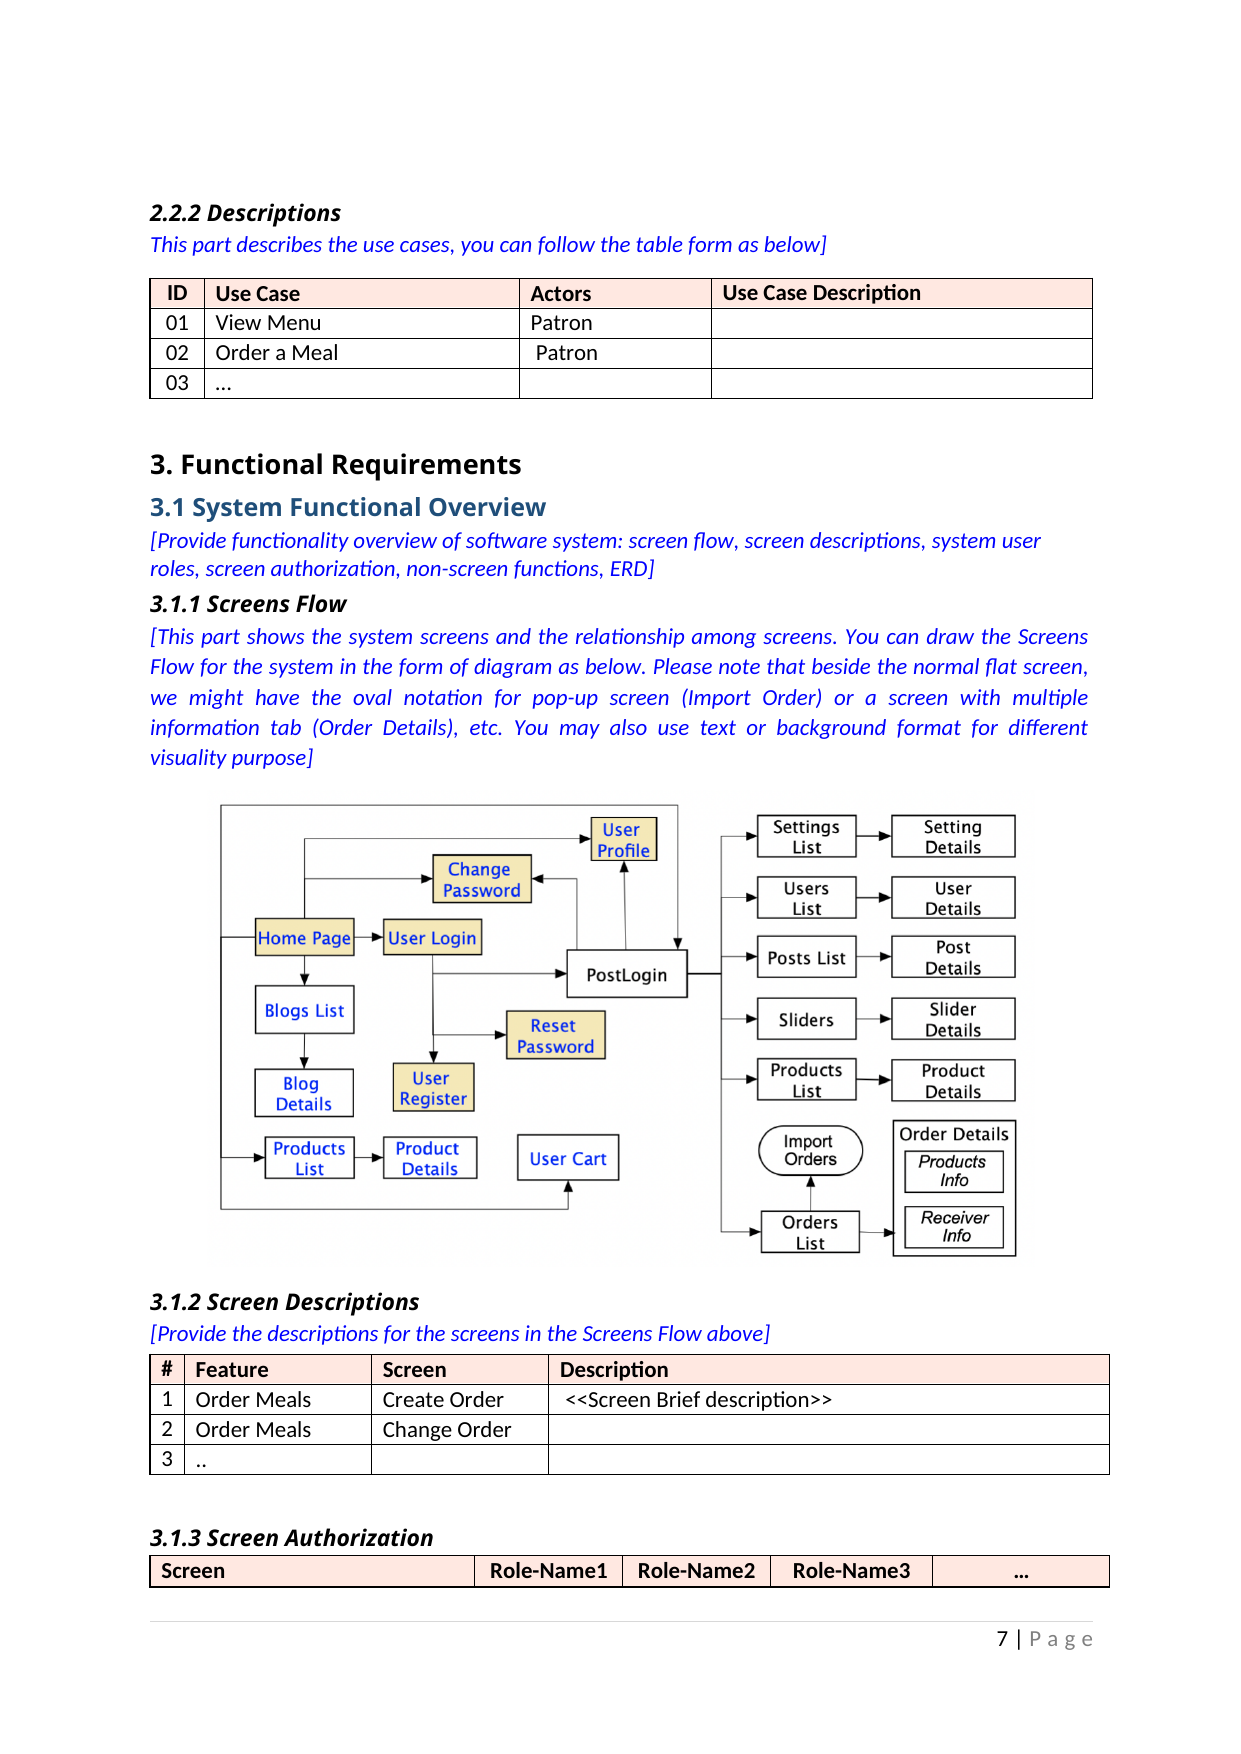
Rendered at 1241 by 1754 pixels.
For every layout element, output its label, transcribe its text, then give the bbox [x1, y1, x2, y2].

table_cell [372, 1445, 548, 1473]
table_cell 02 [151, 339, 204, 367]
table_cell [549, 1445, 1109, 1473]
table_cell … [205, 369, 519, 397]
table_header Screen [372, 1355, 548, 1383]
table_cell Create Order [372, 1385, 548, 1413]
table_cell [549, 1415, 1109, 1443]
table_cell Patron [520, 309, 711, 337]
table_cell View Menu [205, 309, 519, 337]
table_header Role-Name3 [771, 1556, 932, 1586]
table_cell 1 [151, 1385, 184, 1413]
table_cell .. [185, 1445, 371, 1473]
table_cell <<Screen Brief description>> [549, 1385, 1109, 1413]
table_header Role-Name1 [475, 1556, 622, 1586]
table_cell Order a Meal [205, 339, 519, 367]
table_cell Change Order [372, 1415, 548, 1443]
table_header Feature [185, 1355, 371, 1383]
table_cell [712, 339, 1092, 367]
table_cell 01 [151, 309, 204, 337]
table_cell 03 [151, 369, 204, 397]
table_header Description [549, 1355, 1109, 1383]
table_cell Order Meals [185, 1415, 371, 1443]
subtitle 2.2.2 Descriptions [150, 197, 1093, 228]
table_cell [712, 309, 1092, 337]
text [This part shows the system screens and the relationship among screens. You can draw the Screens Flow for the system in the form of diagram as below. Please note that beside the normal flat screen, we might have the oval notation for pop-up screen (Import Order) or a screen with multiple information tab (Order Details), etc. You may also use text or background format for different visuality purpose] [150, 622, 1093, 771]
table_header Screen [151, 1556, 474, 1586]
table_cell Order Meals [185, 1385, 371, 1413]
subtitle 3.1.3 Screen Authorization [150, 1521, 1093, 1553]
table_header … [933, 1556, 1109, 1586]
subtitle 3.1 System Functional Overview [150, 489, 1093, 523]
table_header ID [151, 279, 204, 307]
text [Provide functionality overview of software system: screen flow, screen descriptions, system user roles, screen authorization, non-screen functions, ERD] [150, 526, 1093, 582]
table_header Role-Name2 [623, 1556, 770, 1586]
table_cell [712, 369, 1092, 397]
picture [207, 790, 1036, 1267]
table_cell 3 [151, 1445, 184, 1473]
subtitle 3. Functional Requirements [150, 445, 1093, 482]
subtitle 3.1.1 Screens Flow [150, 588, 1093, 620]
table_cell Patron [520, 339, 711, 367]
text [Provide the descriptions for the screens in the Screens Flow above] [150, 1319, 1093, 1347]
subtitle 3.1.2 Screen Descriptions [150, 1286, 1093, 1317]
table_header Actors [520, 279, 711, 307]
text This part describes the use cases, you can follow the table form as below] [150, 231, 1093, 259]
table_header Use Case [205, 279, 519, 307]
table_cell 2 [151, 1415, 184, 1443]
table_header # [151, 1355, 184, 1383]
table_cell [520, 369, 711, 397]
table_header Use Case Description [712, 279, 1092, 307]
